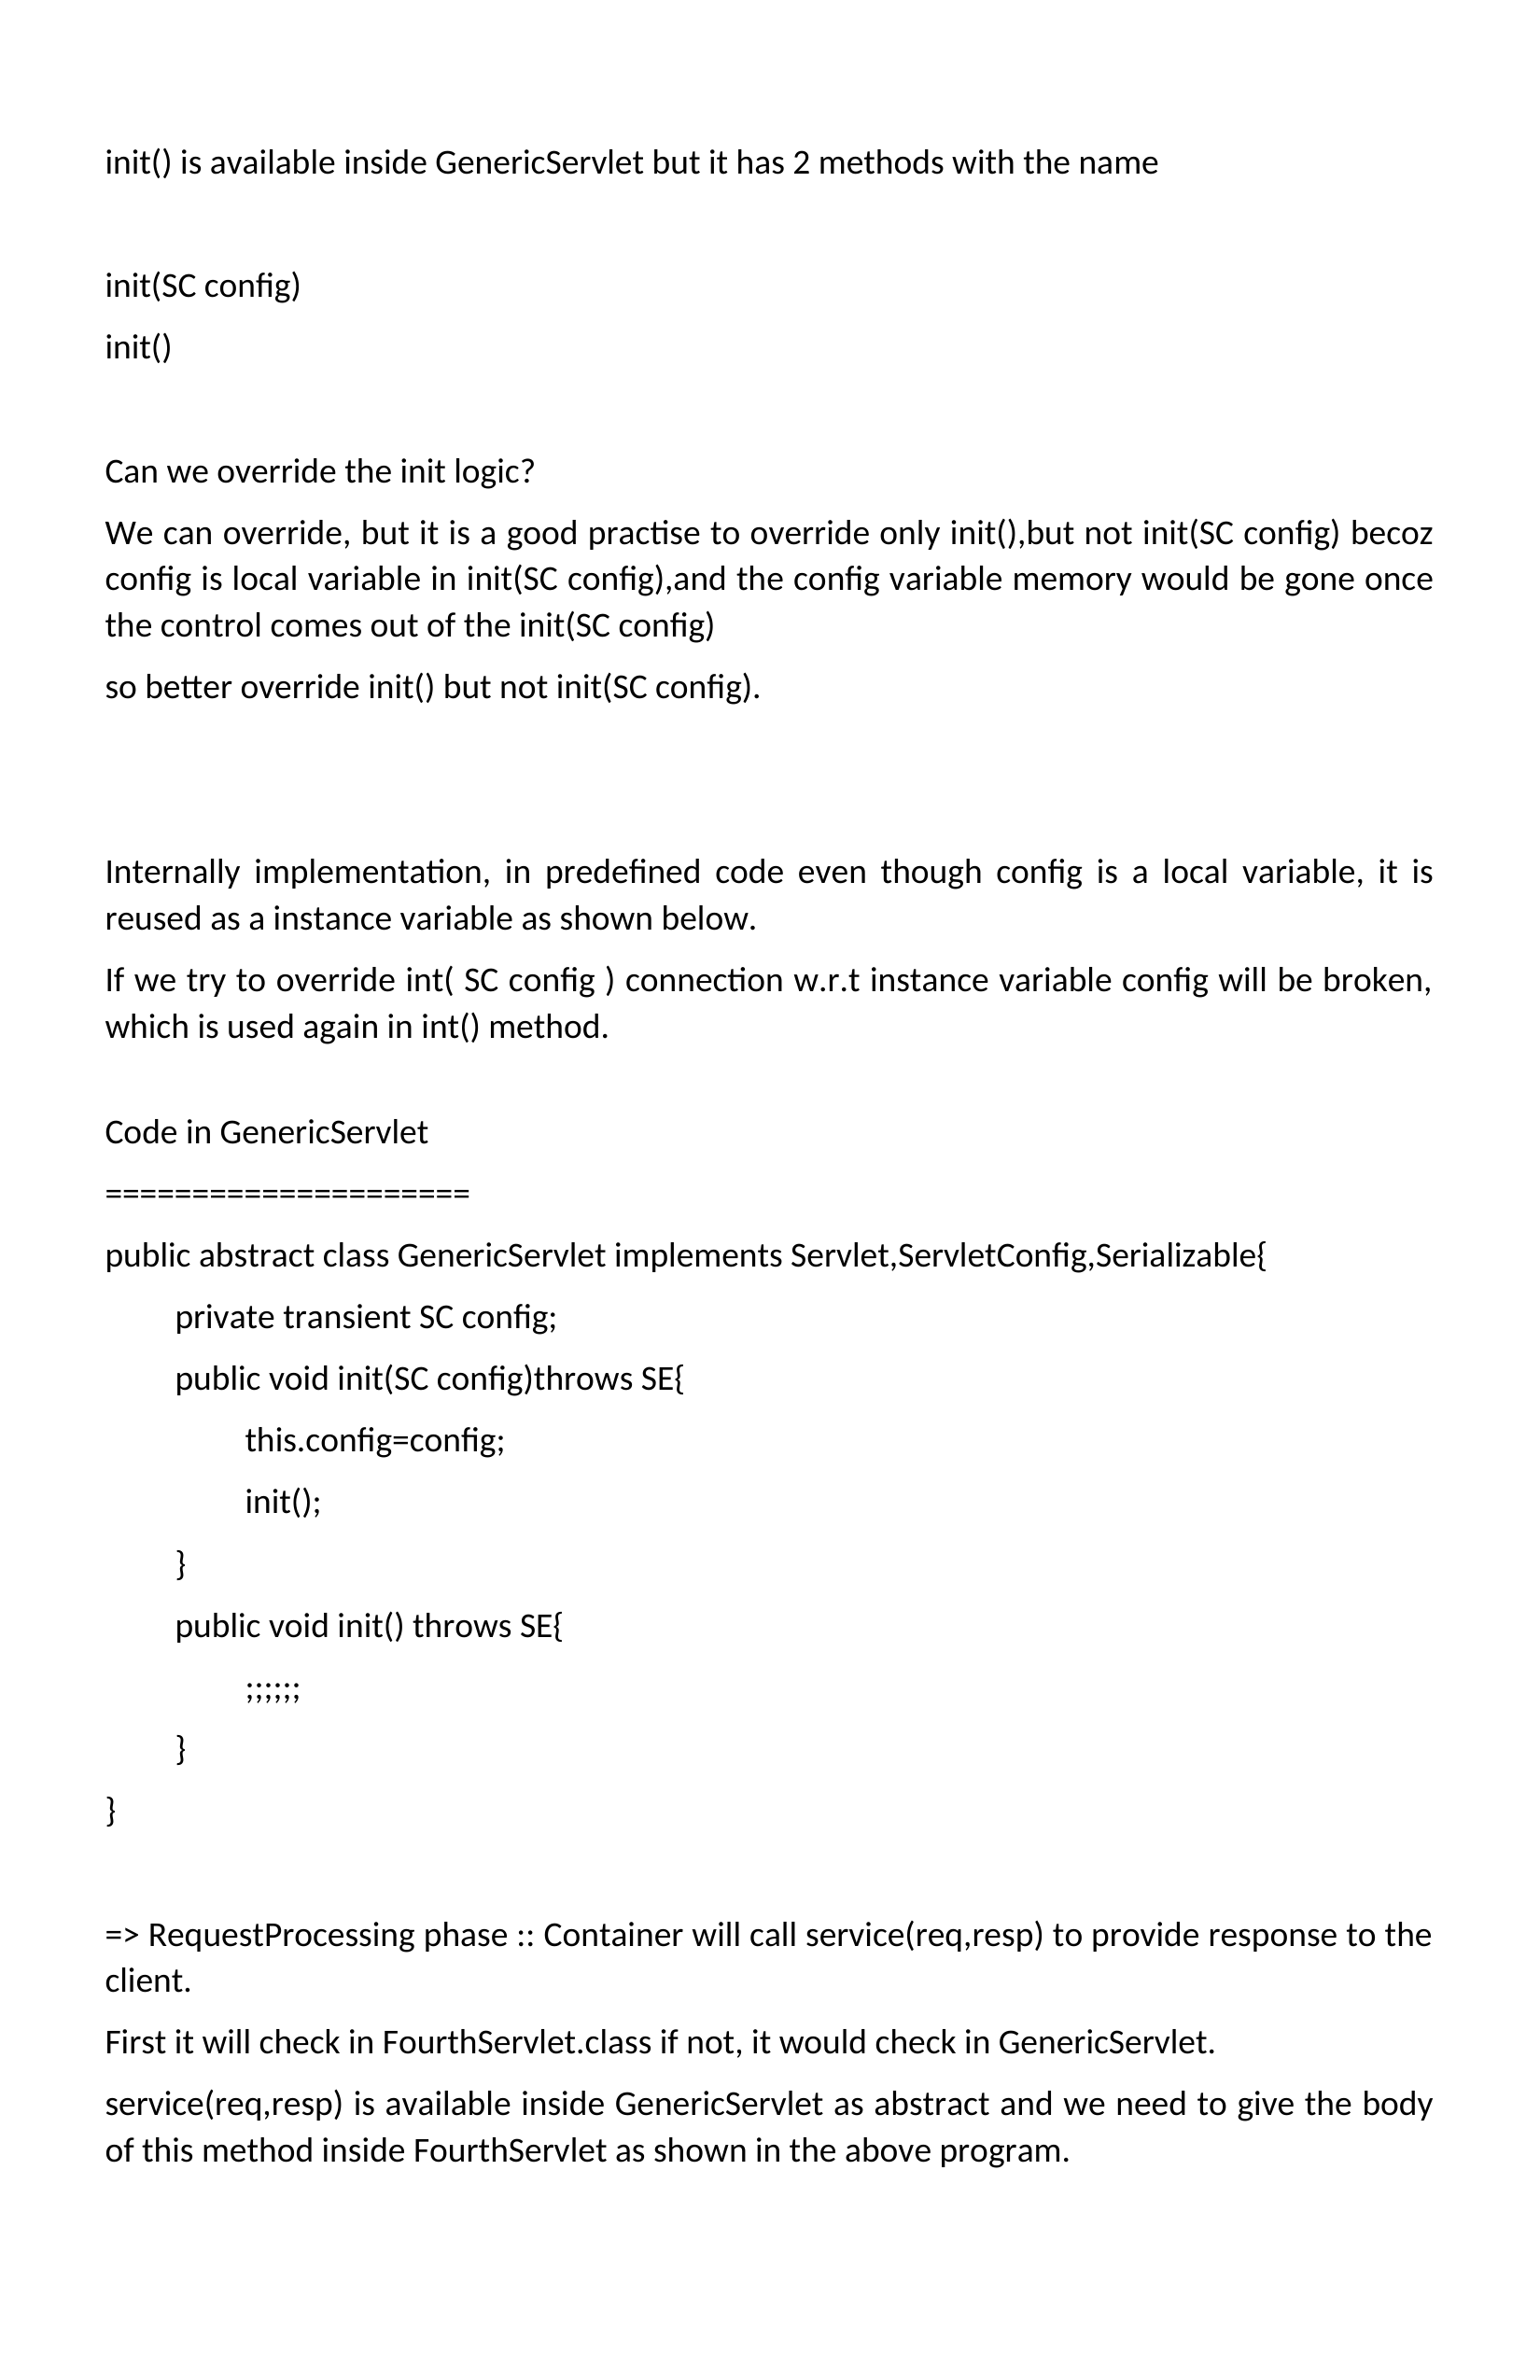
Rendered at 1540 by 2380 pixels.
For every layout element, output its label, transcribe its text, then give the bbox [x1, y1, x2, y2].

text Internally implementation, in predefined code even though config is a local variable, it is reused as a instance variable as shown below. [105, 849, 1435, 939]
text ===================== [105, 1171, 1435, 1214]
text If we try to override int( SC config ) connection w.r.t instance variable config will be broken, which is used again in int() method. [105, 958, 1435, 1046]
text init() [105, 325, 1435, 368]
text Code in GenericServlet [105, 1109, 1435, 1152]
text ;;;;;; [105, 1665, 1435, 1708]
text so better override init() but not init(SC config). [105, 665, 1435, 707]
text init() is available inside GenericServlet but it has 2 methods with the name [105, 140, 1435, 183]
text First it will check in FourthServlet.class if not, it would check in GenericServlet. [105, 2020, 1435, 2063]
text => RequestProcessing phase :: Container will call service(req,resp) to provide response to the client. [105, 1911, 1435, 2001]
text } [105, 1542, 1435, 1584]
text private transient SC config; [105, 1295, 1435, 1337]
text Can we override the init logic? [105, 449, 1435, 492]
text init(); [175, 1479, 1435, 1522]
text We can override, but it is a good practise to override only init(),but not init(SC config) becoz config is local variable in init(SC config),and the config variable memory would be gone once the control comes out of the init(SC config) [105, 511, 1435, 646]
text } [105, 1727, 1435, 1770]
text public void init(SC config)throws SE{ [105, 1356, 1435, 1399]
text init(SC config) [105, 263, 1435, 306]
text service(req,resp) is available inside GenericServlet as abstract and we need to give the body of this method inside FourthServlet as shown in the above program. [105, 2081, 1435, 2171]
text public void init() throws SE{ [105, 1603, 1435, 1645]
text public abstract class GenericServlet implements Servlet,ServletConfig,Serializable{ [105, 1233, 1435, 1276]
text } [105, 1788, 1435, 1831]
text this.config=config; [175, 1418, 1435, 1461]
